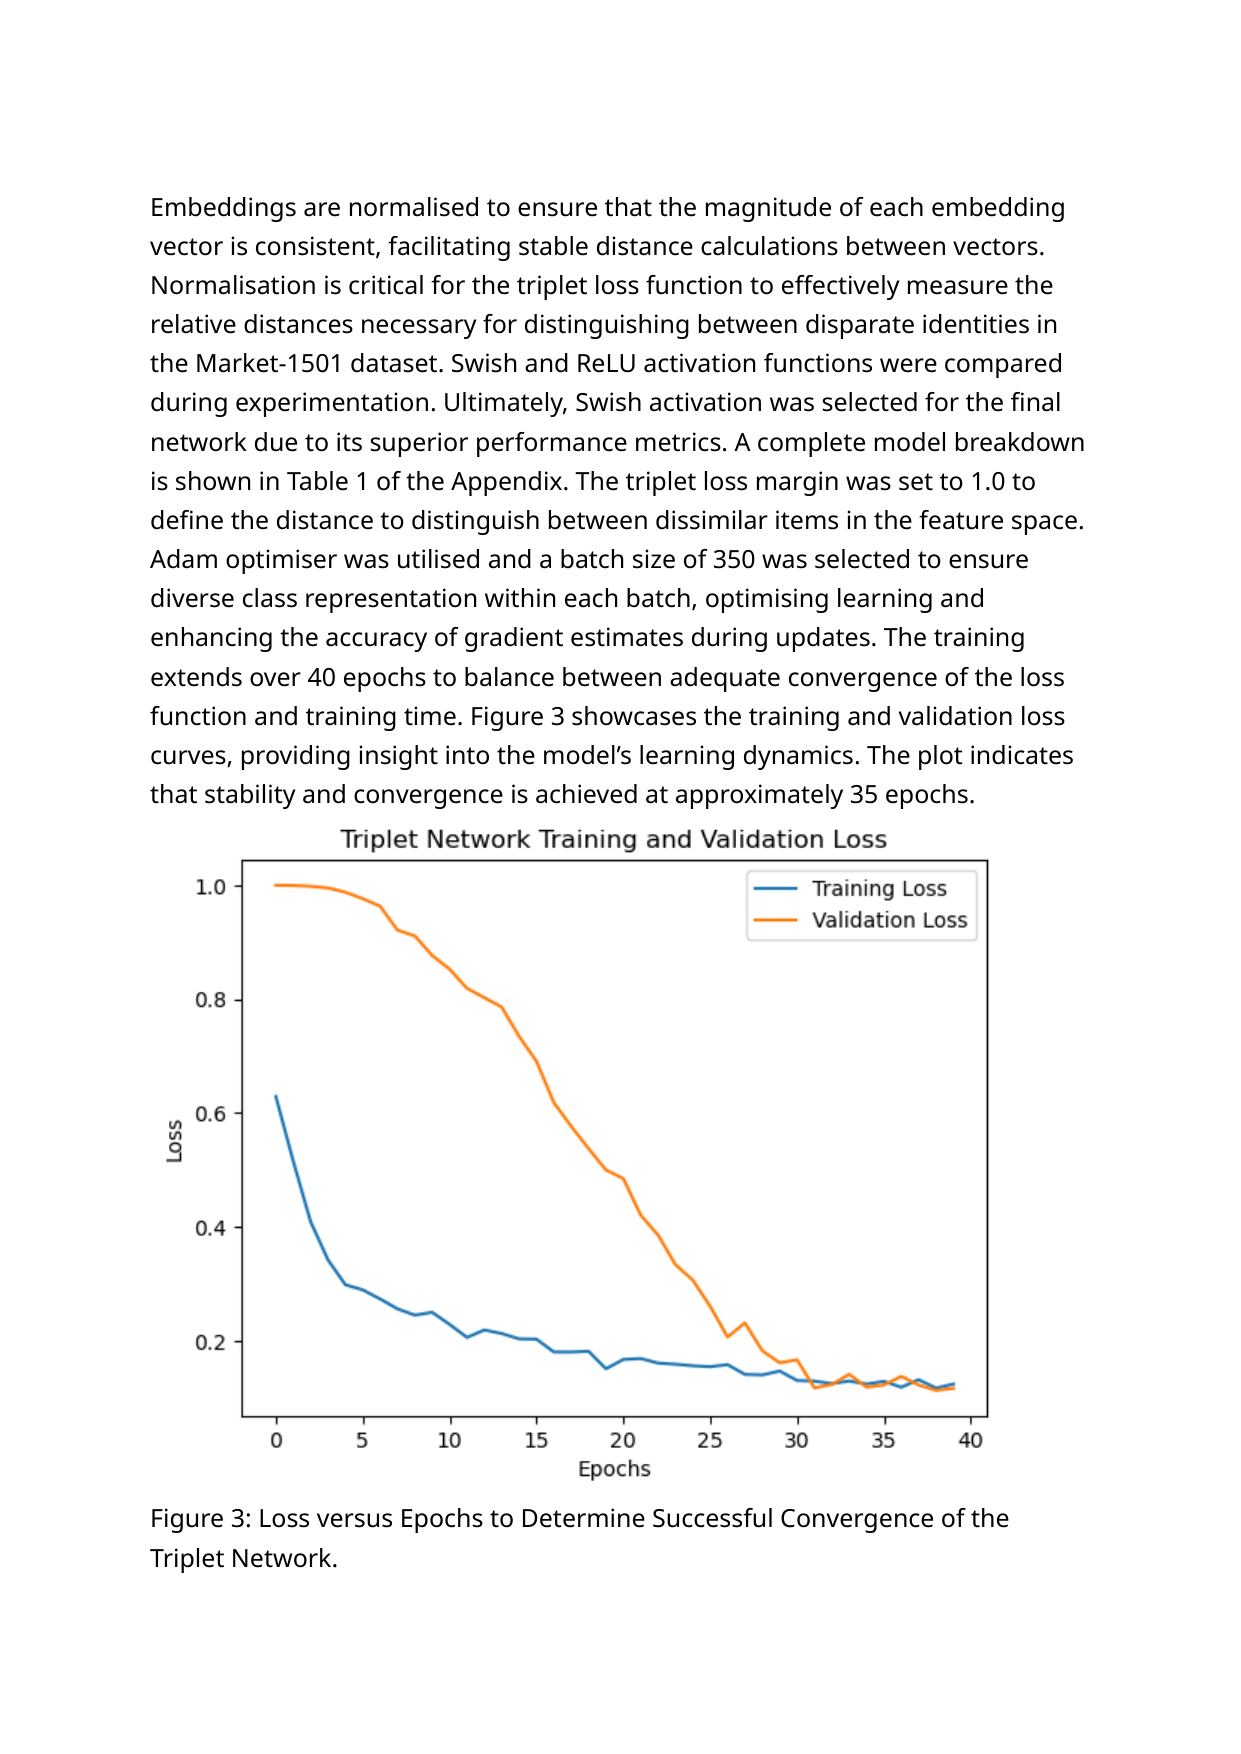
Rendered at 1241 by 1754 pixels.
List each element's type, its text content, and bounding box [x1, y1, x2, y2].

text Figure 3: Loss versus Epochs to Determine Successful Convergence of the Triplet Network. [150, 1501, 1090, 1574]
text Embeddings are normalised to ensure that the magnitude of each embedding vector is consistent, facilitating stable distance calculations between vectors. Normalisation is critical for the triplet loss function to effectively measure the relative distances necessary for distinguishing between disparate identities in the Market-1501 dataset. Swish and ReLU activation functions were compared during experimentation. Ultimately, Swish activation was selected for the final network due to its superior performance metrics. A complete model breakdown is shown in Table 1 of the Appendix. The triplet loss margin was set to 1.0 to define the distance to distinguish between dissimilar items in the feature space. Adam optimiser was utilised and a batch size of 350 was selected to ensure diverse class representation within each batch, optimising learning and enhancing the accuracy of gradient estimates during updates. The training extends over 40 epochs to balance between adequate convergence of the loss function and training time. Figure 3 showcases the training and validation loss curves, providing insight into the model’s learning dynamics. The plot indicates that stability and convergence is achieved at approximately 35 epochs. [150, 189, 1090, 811]
picture [150, 815, 1002, 1496]
